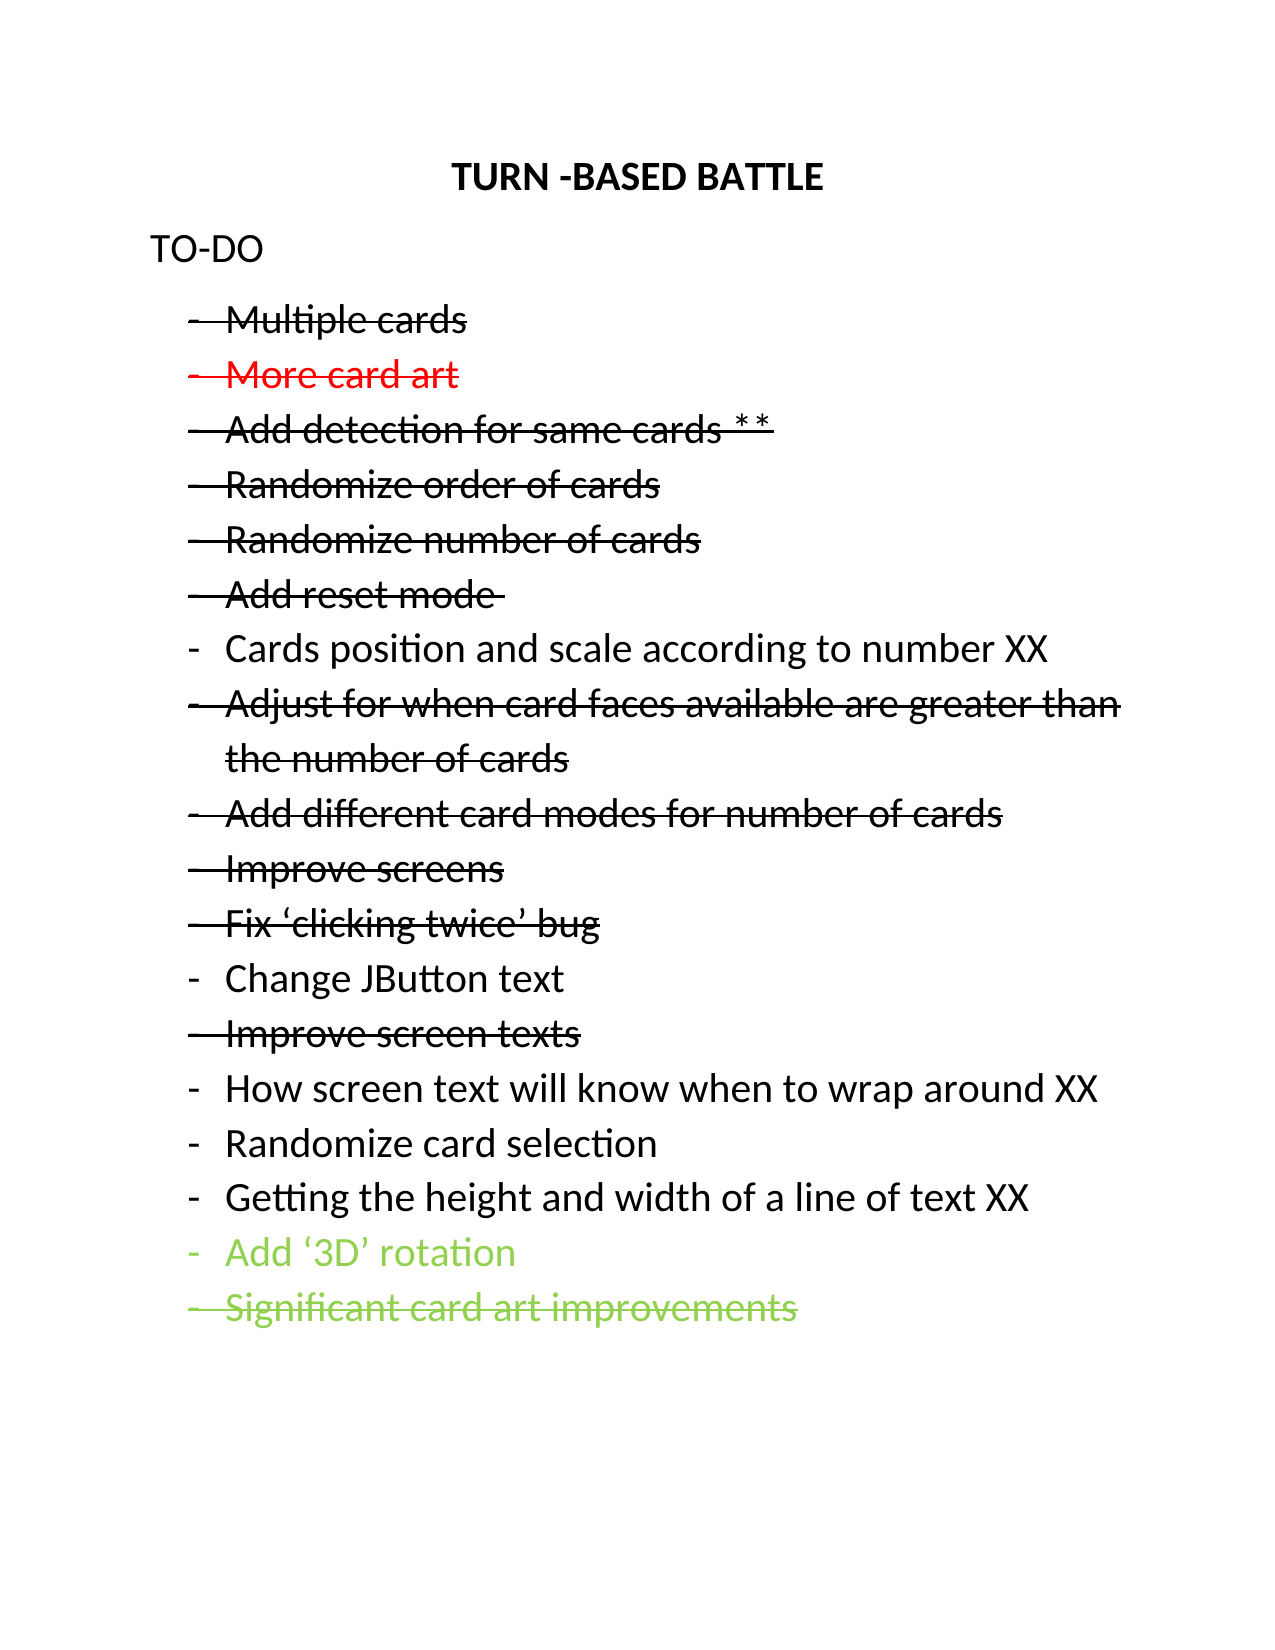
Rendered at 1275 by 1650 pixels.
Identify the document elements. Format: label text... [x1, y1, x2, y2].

list Getting the height and width of a line of text XX [187, 1171, 1125, 1222]
list Significant card art improvements [187, 1281, 1125, 1332]
list Change JButton text [187, 952, 1125, 1003]
list Add different card modes for number of cards [187, 787, 1125, 838]
text TURN -BASED BATTLE [150, 150, 1125, 201]
list Multiple cards [187, 293, 1125, 344]
text TO-DO [150, 222, 1125, 272]
list Fix ‘clicking twice’ bug [187, 897, 1125, 948]
list Add detection for same cards ** [187, 403, 1125, 454]
list How screen text will know when to wrap around XX [187, 1062, 1125, 1112]
list Randomize card selection [187, 1117, 1125, 1167]
list Add reset mode [187, 568, 1125, 618]
list Randomize number of cards [187, 513, 1125, 563]
list Add ‘3D’ rotation [187, 1226, 1125, 1277]
list More card art [187, 348, 1125, 399]
list Cards position and scale according to number XX [187, 622, 1125, 673]
list Improve screen texts [187, 1007, 1125, 1058]
list Randomize order of cards [187, 458, 1125, 509]
list Adjust for when card faces available are greater than the number of cards [187, 677, 1125, 783]
list Improve screens [187, 842, 1125, 893]
